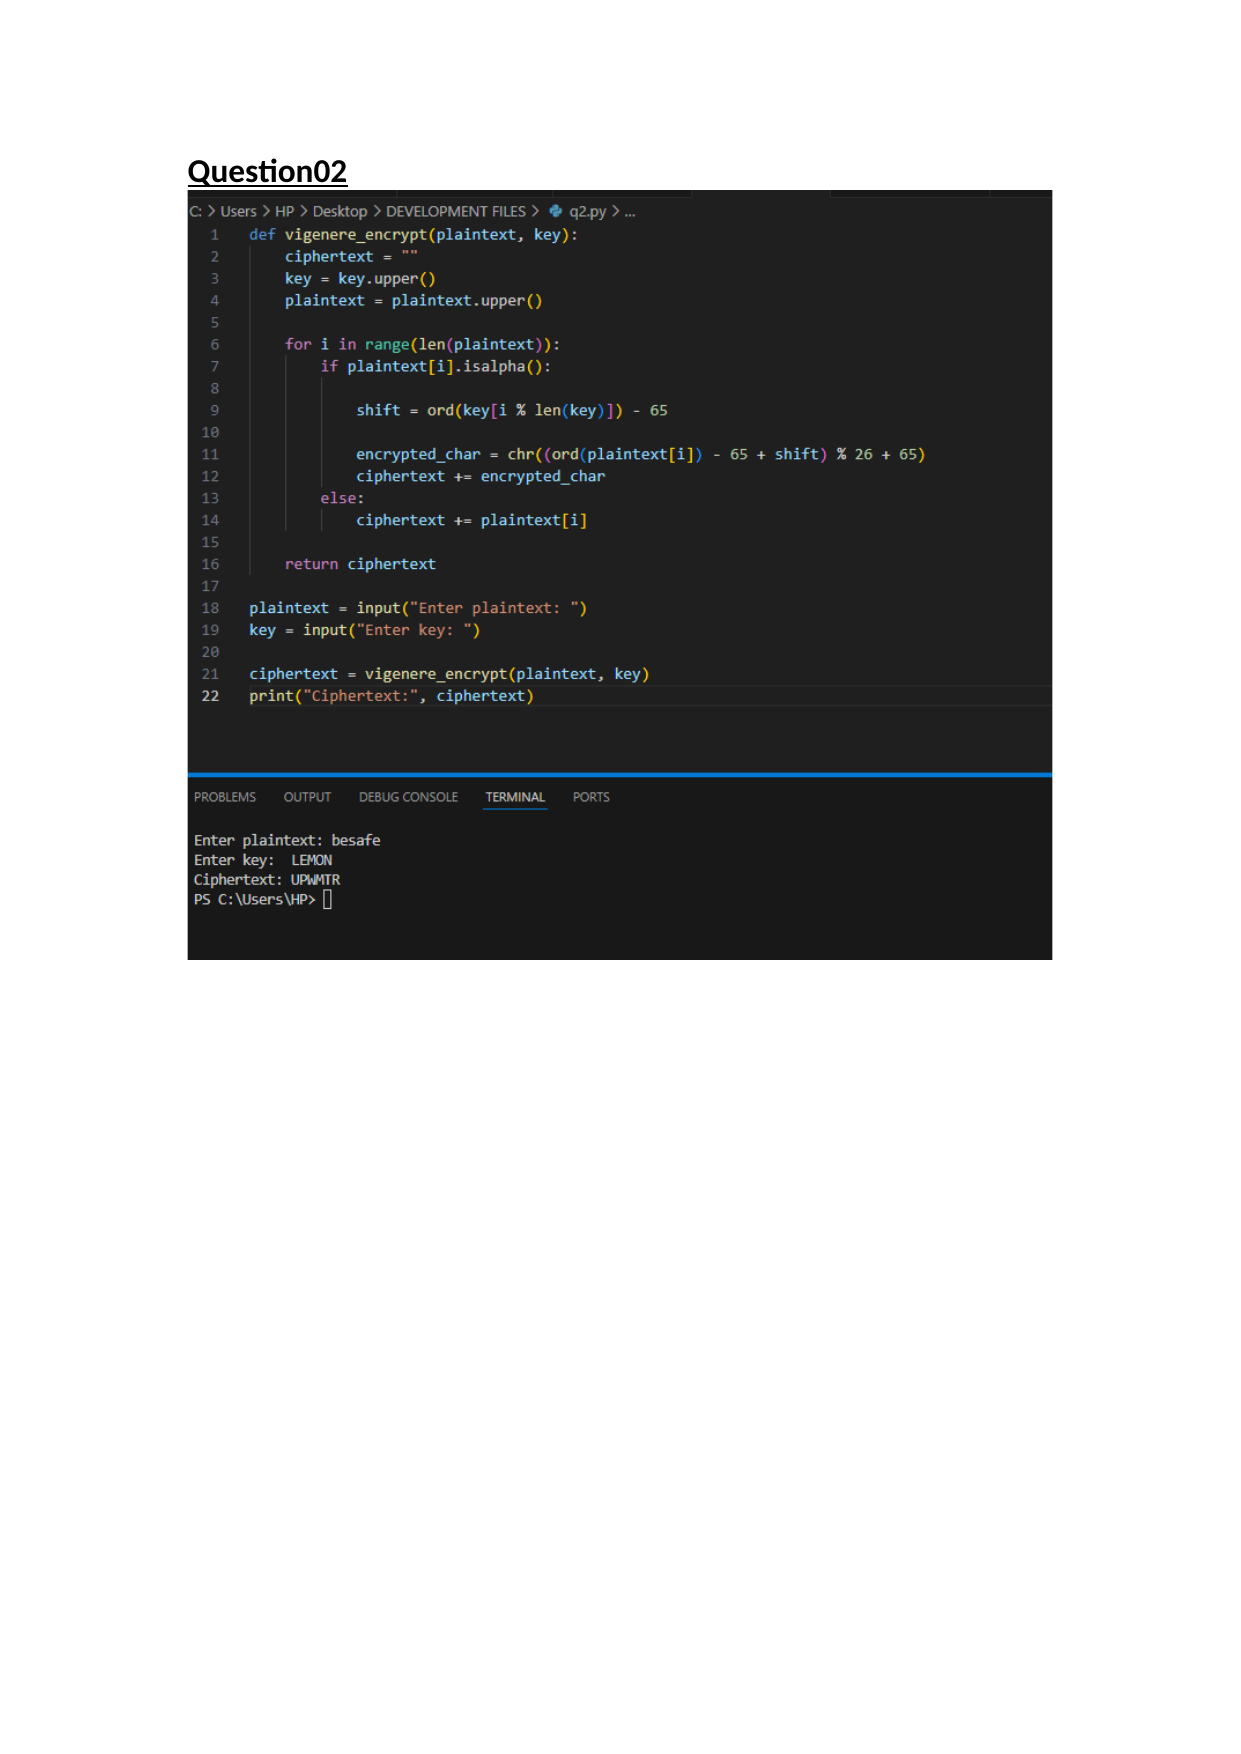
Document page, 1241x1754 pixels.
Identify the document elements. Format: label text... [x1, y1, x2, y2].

text Question02 [187, 150, 1053, 190]
picture [187, 190, 1053, 960]
